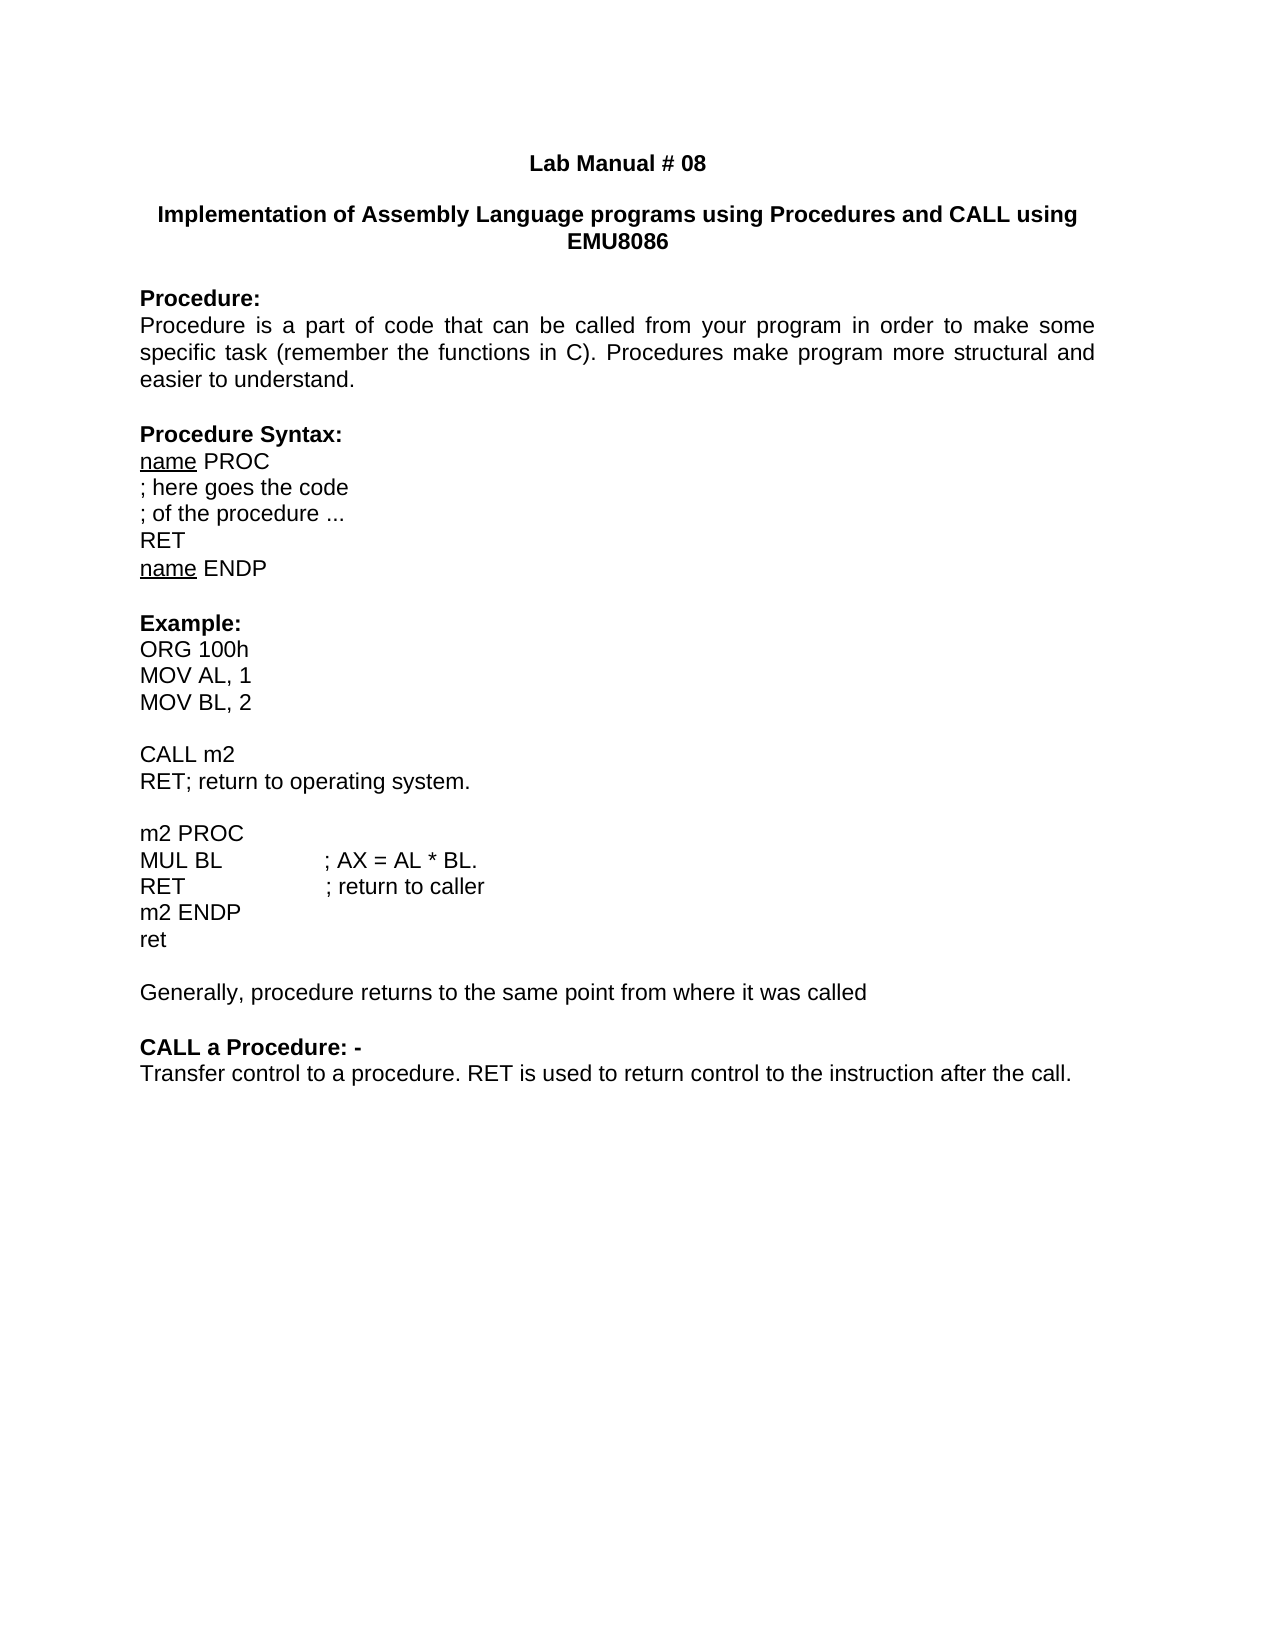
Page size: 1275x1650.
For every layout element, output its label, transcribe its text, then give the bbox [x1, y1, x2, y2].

text Procedure is a part of code that can be called from your program in order to make some specific task (remember the functions in C). Procedures make program more structural and easier to understand. [139, 311, 1096, 393]
text ; here goes the code [139, 474, 1096, 500]
text CALL m2 [139, 741, 1096, 768]
text MOV AL, 1 [139, 662, 1096, 688]
text Implementation of Assembly Language programs using Procedures and CALL using EMU8086 [139, 201, 1096, 254]
text name PROC [139, 448, 1096, 474]
text ORG 100h [139, 636, 1096, 662]
text Transfer control to a procedure. RET is used to return control to the instruction after the call. [139, 1060, 1096, 1086]
text Generally, procedure returns to the same point from where it was called [139, 978, 1096, 1005]
text ret [139, 926, 1096, 952]
text RET ; return to caller [139, 873, 1096, 899]
text MOV BL, 2 [139, 688, 1096, 715]
text Lab Manual # 08 [139, 150, 1096, 176]
text Procedure Syntax: [139, 421, 1096, 448]
text ; of the procedure ... [139, 500, 1096, 527]
text m2 PROC [139, 820, 1096, 847]
text RET; return to operating system. [139, 768, 1096, 794]
text m2 ENDP [139, 899, 1096, 926]
text Procedure: [139, 285, 1096, 311]
text CALL a Procedure: - [139, 1033, 1096, 1060]
text name ENDP [139, 553, 1096, 580]
text Example: [139, 609, 1096, 636]
text RET [139, 527, 1096, 553]
text MUL BL ; AX = AL * BL. [139, 847, 1096, 873]
